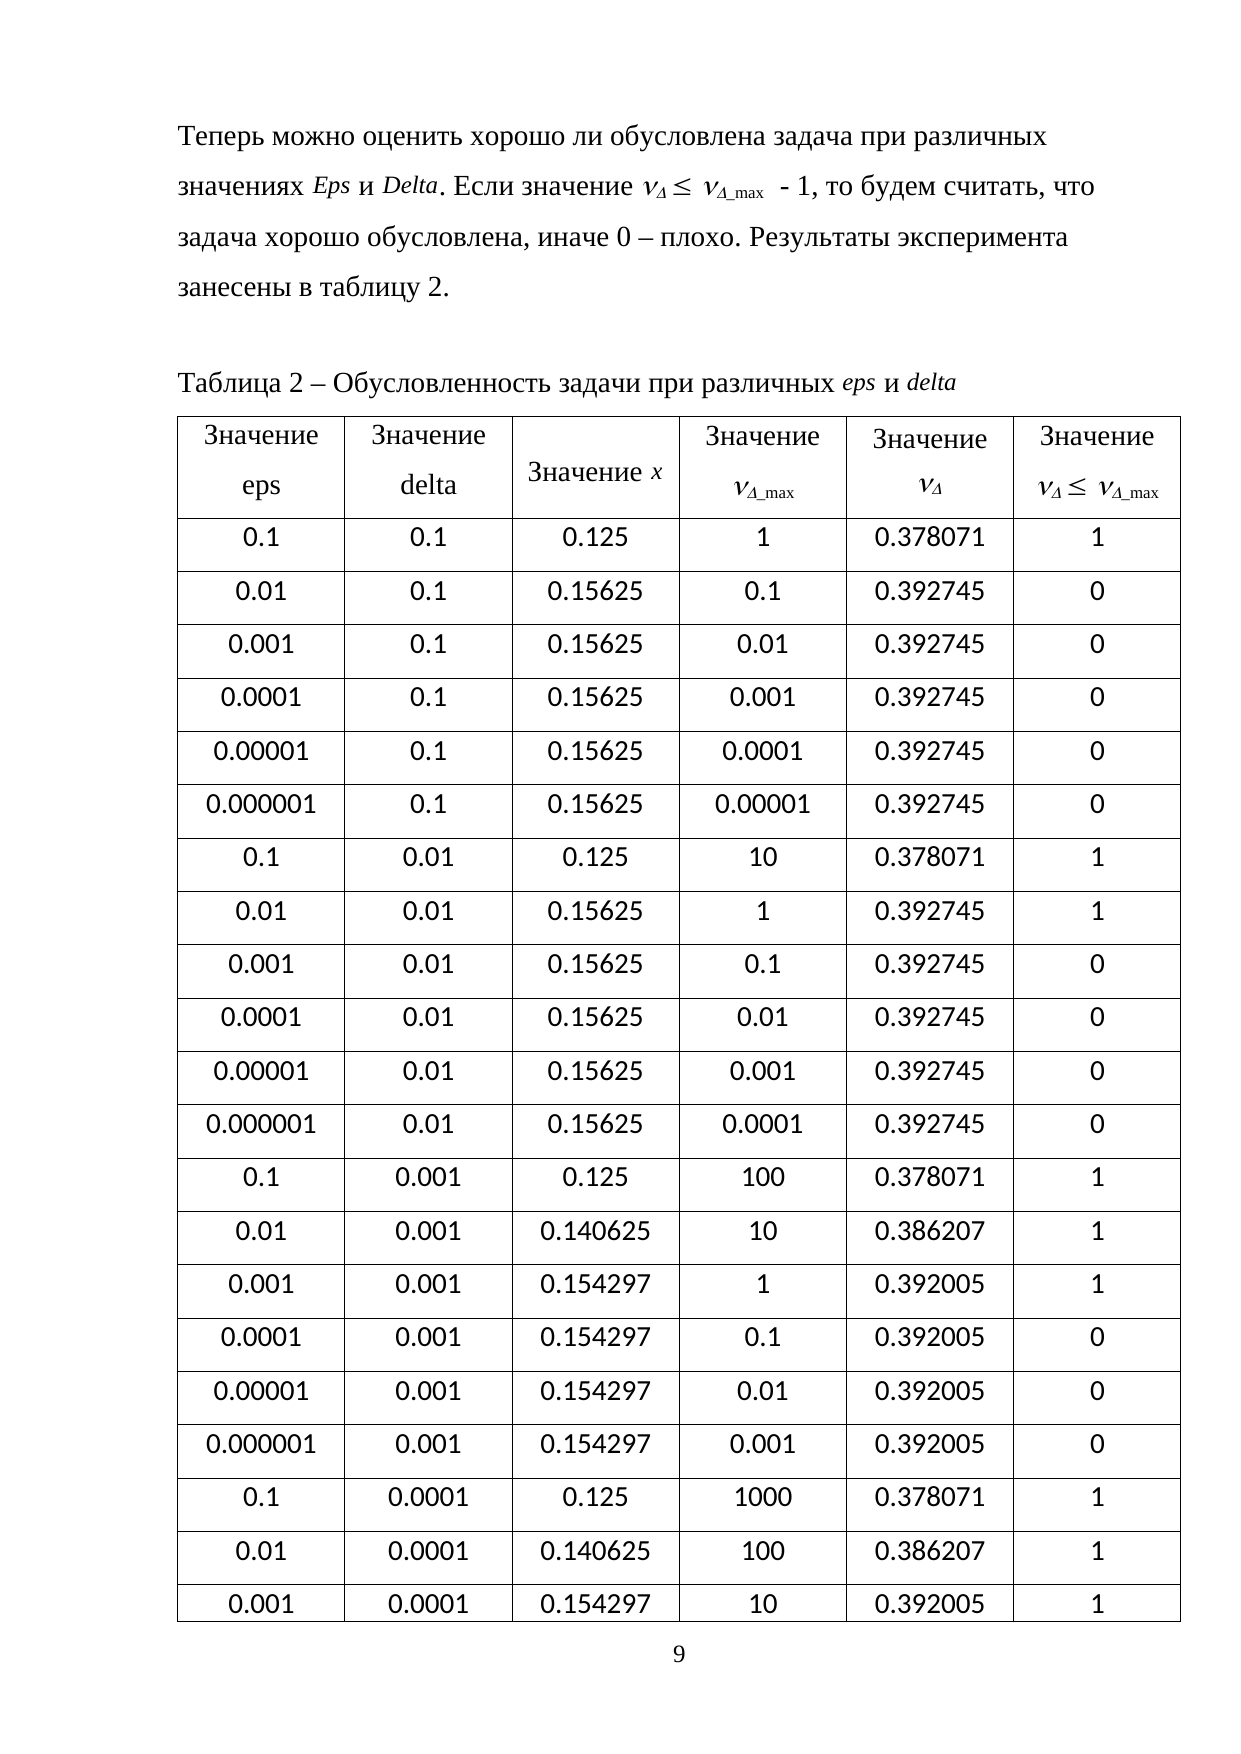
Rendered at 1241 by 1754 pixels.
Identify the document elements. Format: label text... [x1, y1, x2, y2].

table_cell 0.1 [345, 679, 512, 731]
table_cell 0.154297 [513, 1585, 679, 1621]
table_cell 0.001 [178, 945, 344, 997]
table_cell 1 [680, 892, 846, 944]
table_cell 0.01 [345, 892, 512, 944]
table_cell 0.125 [513, 1159, 679, 1211]
table_cell 0 [1014, 999, 1180, 1051]
table_cell 0.0001 [345, 1585, 512, 1621]
table_cell 0.01 [680, 999, 846, 1051]
table_cell 10 [680, 1212, 846, 1264]
table_cell 0.15625 [513, 732, 679, 784]
table_cell 0.15625 [513, 572, 679, 624]
table_cell 0.001 [345, 1319, 512, 1371]
table_cell 0.15625 [513, 785, 679, 837]
table_cell 0.125 [513, 519, 679, 571]
table_cell 0.001 [178, 625, 344, 677]
table_header Значение eps [178, 417, 344, 517]
table_cell 0.0001 [680, 1105, 846, 1157]
table_cell 1 [1014, 1585, 1180, 1621]
table_cell 0.378071 [847, 1159, 1013, 1211]
table_cell 0.001 [178, 1265, 344, 1317]
table_cell 0.15625 [513, 945, 679, 997]
table_cell 0 [1014, 679, 1180, 731]
table_header Значение _max [680, 417, 846, 517]
table_cell 0.01 [345, 1105, 512, 1157]
table_cell 0.1 [178, 1479, 344, 1531]
table_cell 0.392745 [847, 785, 1013, 837]
table_cell 0.125 [513, 839, 679, 891]
table_cell 0.0001 [680, 732, 846, 784]
table_cell 0.392745 [847, 892, 1013, 944]
table_cell 0.392005 [847, 1319, 1013, 1371]
table_cell 0.154297 [513, 1265, 679, 1317]
table_cell 0.392005 [847, 1585, 1013, 1621]
table_cell 0.1 [178, 1159, 344, 1211]
table_cell 0.15625 [513, 892, 679, 944]
table_header Значение [847, 417, 1013, 517]
table_cell 0.15625 [513, 1052, 679, 1104]
table_cell 0.392745 [847, 679, 1013, 731]
table_cell 0 [1014, 945, 1180, 997]
table_cell 0.000001 [178, 1425, 344, 1477]
table_cell 0.392005 [847, 1265, 1013, 1317]
table_cell 0 [1014, 1105, 1180, 1157]
table_cell 0.392005 [847, 1425, 1013, 1477]
table_cell 0.378071 [847, 1479, 1013, 1531]
table_cell 0.392005 [847, 1372, 1013, 1424]
table_cell 0 [1014, 732, 1180, 784]
table_cell 0.386207 [847, 1212, 1013, 1264]
table_cell 0.154297 [513, 1319, 679, 1371]
text Таблица 2 – Обусловленность задачи при различных и [177, 366, 1181, 399]
table_cell 0.1 [178, 839, 344, 891]
table_cell 1 [1014, 1532, 1180, 1584]
table_cell 0 [1014, 572, 1180, 624]
table_cell 1 [1014, 839, 1180, 891]
table_cell 0.15625 [513, 625, 679, 677]
table_cell 0.1 [345, 519, 512, 571]
table_cell 0.15625 [513, 679, 679, 731]
table_cell 0 [1014, 1319, 1180, 1371]
table_cell 10 [680, 839, 846, 891]
table_cell 0.001 [345, 1159, 512, 1211]
table_cell 0.1 [680, 945, 846, 997]
table_cell 0 [1014, 625, 1180, 677]
table_cell 0.01 [178, 892, 344, 944]
table_cell 0.0001 [345, 1532, 512, 1584]
table_cell 100 [680, 1159, 846, 1211]
table_cell 10 [680, 1585, 846, 1621]
table_cell 1 [1014, 892, 1180, 944]
table_cell 0.0001 [345, 1479, 512, 1531]
table_cell 0.154297 [513, 1425, 679, 1477]
table_cell 0.001 [680, 1425, 846, 1477]
table_cell 0.378071 [847, 839, 1013, 891]
table_cell 0.125 [513, 1479, 679, 1531]
table_cell 0.0001 [178, 679, 344, 731]
table_cell 0.001 [680, 679, 846, 731]
table_cell 0.01 [680, 625, 846, 677]
table_cell 0.392745 [847, 732, 1013, 784]
text Теперь можно оценить хорошо ли обусловлена задача при различных значениях и . Если значение _max - 1, то будем считать, что задача хорошо обусловлена, иначе 0 – плохо. Результаты эксперимента занесены в таблицу 2. [177, 118, 1181, 303]
table_cell 1 [1014, 1159, 1180, 1211]
table_cell 0.001 [680, 1052, 846, 1104]
table_cell 0.15625 [513, 999, 679, 1051]
table_cell 0.15625 [513, 1105, 679, 1157]
table_cell 0.0001 [178, 1319, 344, 1371]
table_cell 0.001 [345, 1212, 512, 1264]
table_header Значение [513, 417, 679, 517]
table_cell 0 [1014, 1425, 1180, 1477]
table_cell 0.000001 [178, 785, 344, 837]
table_cell 0.392745 [847, 572, 1013, 624]
table_cell 100 [680, 1532, 846, 1584]
table_cell 0.392745 [847, 1052, 1013, 1104]
table_cell 0.378071 [847, 519, 1013, 571]
table_cell 0 [1014, 785, 1180, 837]
table_cell 1 [680, 1265, 846, 1317]
table_cell 0.01 [345, 1052, 512, 1104]
table_cell 0.01 [345, 945, 512, 997]
table_cell 0 [1014, 1052, 1180, 1104]
table_cell 0.1 [680, 572, 846, 624]
table_cell 0.01 [178, 1212, 344, 1264]
table_cell 0.1 [345, 572, 512, 624]
table_cell 1 [1014, 1212, 1180, 1264]
table_cell 1 [1014, 1479, 1180, 1531]
table_cell 1 [680, 519, 846, 571]
table_cell 0.000001 [178, 1105, 344, 1157]
table_cell 0.140625 [513, 1532, 679, 1584]
table_cell 0.392745 [847, 945, 1013, 997]
table_cell 0.1 [345, 732, 512, 784]
table_cell 0.392745 [847, 999, 1013, 1051]
table_header Значение _max [1014, 417, 1180, 517]
table_cell 0.00001 [680, 785, 846, 837]
table_cell 0.01 [178, 572, 344, 624]
table_cell 0.01 [178, 1532, 344, 1584]
table_cell 0.1 [178, 519, 344, 571]
table_cell 0.1 [680, 1319, 846, 1371]
table_cell 0.00001 [178, 1372, 344, 1424]
table_cell 0.01 [345, 839, 512, 891]
table_cell 0 [1014, 1372, 1180, 1424]
table_cell 0.001 [345, 1265, 512, 1317]
table_cell 0.1 [345, 785, 512, 837]
table_cell 0.00001 [178, 732, 344, 784]
table_cell 0.01 [345, 999, 512, 1051]
table_cell 0.001 [345, 1425, 512, 1477]
table_cell 0.1 [345, 625, 512, 677]
table_cell 1 [1014, 1265, 1180, 1317]
table_cell 1000 [680, 1479, 846, 1531]
table_cell 0.386207 [847, 1532, 1013, 1584]
table_header Значение delta [345, 417, 512, 517]
table_cell 0.0001 [178, 999, 344, 1051]
table_cell 0.01 [680, 1372, 846, 1424]
table_cell 0.140625 [513, 1212, 679, 1264]
table_cell 0.392745 [847, 1105, 1013, 1157]
table_cell 1 [1014, 519, 1180, 571]
table_cell 0.392745 [847, 625, 1013, 677]
table_cell 0.001 [345, 1372, 512, 1424]
table_cell 0.001 [178, 1585, 344, 1621]
table_cell 0.00001 [178, 1052, 344, 1104]
table_cell 0.154297 [513, 1372, 679, 1424]
